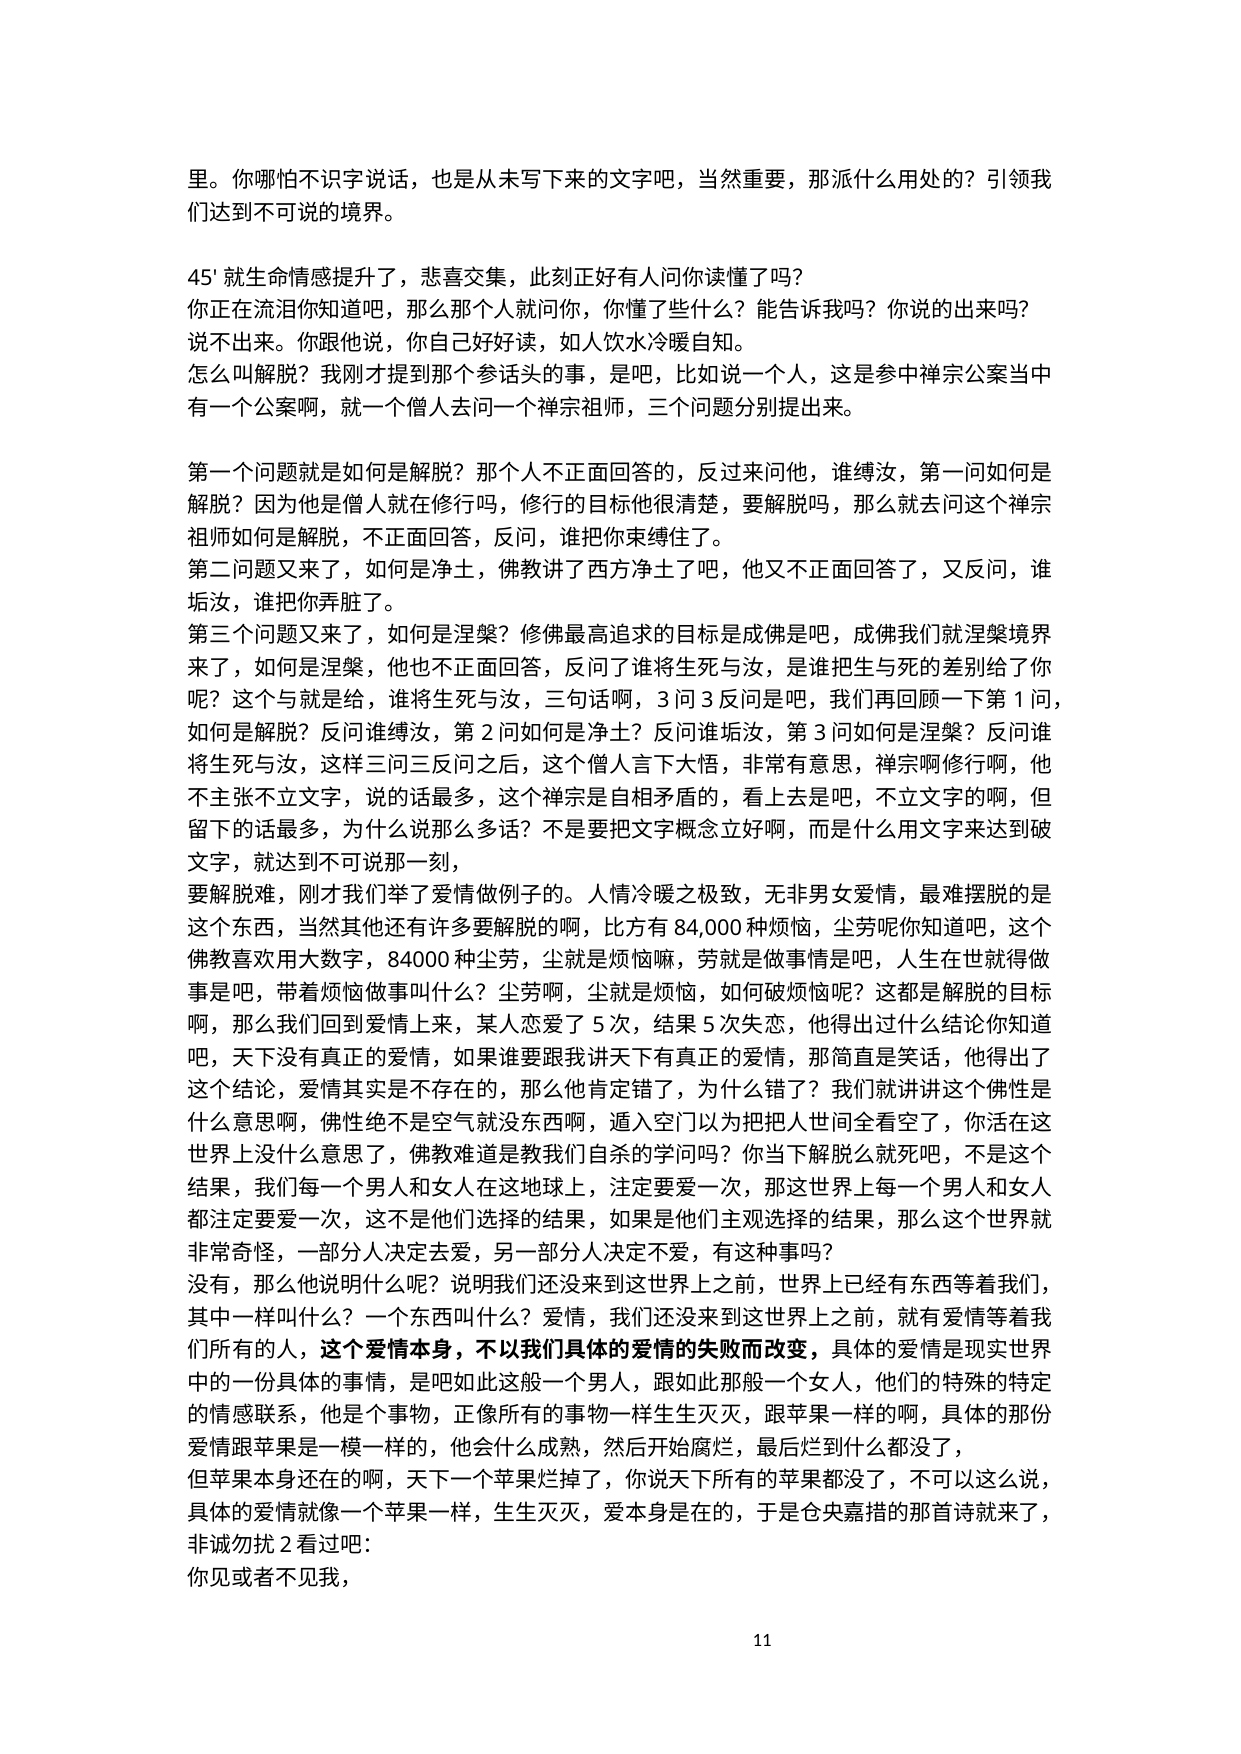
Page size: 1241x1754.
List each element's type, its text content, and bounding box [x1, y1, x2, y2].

text 具体的爱情就像一个苹果一样，生生灭灭，爱本身是在的，于是仓央嘉措的那首诗就来了， [187, 1494, 1053, 1527]
text 第三个问题又来了，如何是涅槃？修佛最高追求的目标是成佛是吧，成佛我们就涅槃境界来了，如何是涅槃，他也不正面回答，反问了谁将生死与汝，是谁把生与死的差别给了你呢？这个与就是给，谁将生死与汝，三句话啊，3问3反问是吧，我们再回顾一下第1问，如何是解脱？反问谁缚汝，第2问如何是净土？反问谁垢汝，第3问如何是涅槃？反问谁将生死与汝，这样三问三反问之后，这个僧人言下大悟，非常有意思，禅宗啊修行啊，他不主张不立文字，说的话最多，这个禅宗是自相矛盾的，看上去是吧，不立文字的啊，但留下的话最多，为什么说那么多话？不是要把文字概念立好啊，而是什么用文字来达到破文字，就达到不可说那一刻， [187, 617, 1053, 877]
text 没有，那么他说明什么呢？说明我们还没来到这世界上之前，世界上已经有东西等着我们， [187, 1267, 1053, 1299]
text 你见或者不见我， [187, 1559, 1053, 1592]
text 但苹果本身还在的啊，天下一个苹果烂掉了，你说天下所有的苹果都没了，不可以这么说， [187, 1462, 1053, 1494]
text 要解脱难，刚才我们举了爱情做例子的。人情冷暖之极致，无非男女爱情，最难摆脱的是这个东西，当然其他还有许多要解脱的啊，比方有84,000种烦恼，尘劳呢你知道吧，这个佛教喜欢用大数字，84000种尘劳，尘就是烦恼嘛，劳就是做事情是吧，人生在世就得做事是吧，带着烦恼做事叫什么？尘劳啊，尘就是烦恼，如何破烦恼呢？这都是解脱的目标啊，那么我们回到爱情上来，某人恋爱了5次，结果5次失恋，他得出过什么结论你知道吧，天下没有真正的爱情，如果谁要跟我讲天下有真正的爱情，那简直是笑话，他得出了这个结论，爱情其实是不存在的，那么他肯定错了，为什么错了？我们就讲讲这个佛性是什么意思啊，佛性绝不是空气就没东西啊，遁入空门以为把把人世间全看空了，你活在这世界上没什么意思了，佛教难道是教我们自杀的学问吗？你当下解脱么就死吧，不是这个结果，我们每一个男人和女人在这地球上，注定要爱一次，那这世界上每一个男人和女人，都注定要爱一次，这不是他们选择的结果，如果是他们主观选择的结果，那么这个世界就非常奇怪，一部分人决定去爱，另一部分人决定不爱，有这种事吗？ [187, 877, 1053, 1267]
text 非诚勿扰2看过吧： [187, 1527, 1053, 1559]
text 第二问题又来了，如何是净土，佛教讲了西方净土了吧，他又不正面回答了，又反问，谁垢汝，谁把你弄脏了。 [187, 552, 1053, 617]
text 说不出来。你跟他说，你自己好好读，如人饮水冷暖自知。 [187, 324, 1053, 357]
text 怎么叫解脱？我刚才提到那个参话头的事，是吧，比如说一个人，这是参中禅宗公案当中有一个公案啊，就一个僧人去问一个禅宗祖师，三个问题分别提出来。 [187, 357, 1053, 422]
text 45' 就生命情感提升了，悲喜交集，此刻正好有人问你读懂了吗？ [187, 259, 1053, 292]
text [187, 162, 1053, 227]
text 其中一样叫什么？一个东西叫什么？爱情，我们还没来到这世界上之前，就有爱情等着我们所有的人，这个爱情本身，不以我们具体的爱情的失败而改变，具体的爱情是现实世界中的一份具体的事情，是吧如此这般一个男人，跟如此那般一个女人，他们的特殊的特定的情感联系，他是个事物，正像所有的事物一样生生灭灭，跟苹果一样的啊，具体的那份爱情跟苹果是一模一样的，他会什么成熟，然后开始腐烂，最后烂到什么都没了， [187, 1299, 1053, 1462]
text 你正在流泪你知道吧，那么那个人就问你，你懂了些什么？能告诉我吗？你说的出来吗？ [187, 292, 1053, 324]
text 第一个问题就是如何是解脱？那个人不正面回答的，反过来问他，谁缚汝，第一问如何是解脱？因为他是僧人就在修行吗，修行的目标他很清楚，要解脱吗，那么就去问这个禅宗祖师如何是解脱，不正面回答，反问，谁把你束缚住了。 [187, 454, 1053, 552]
